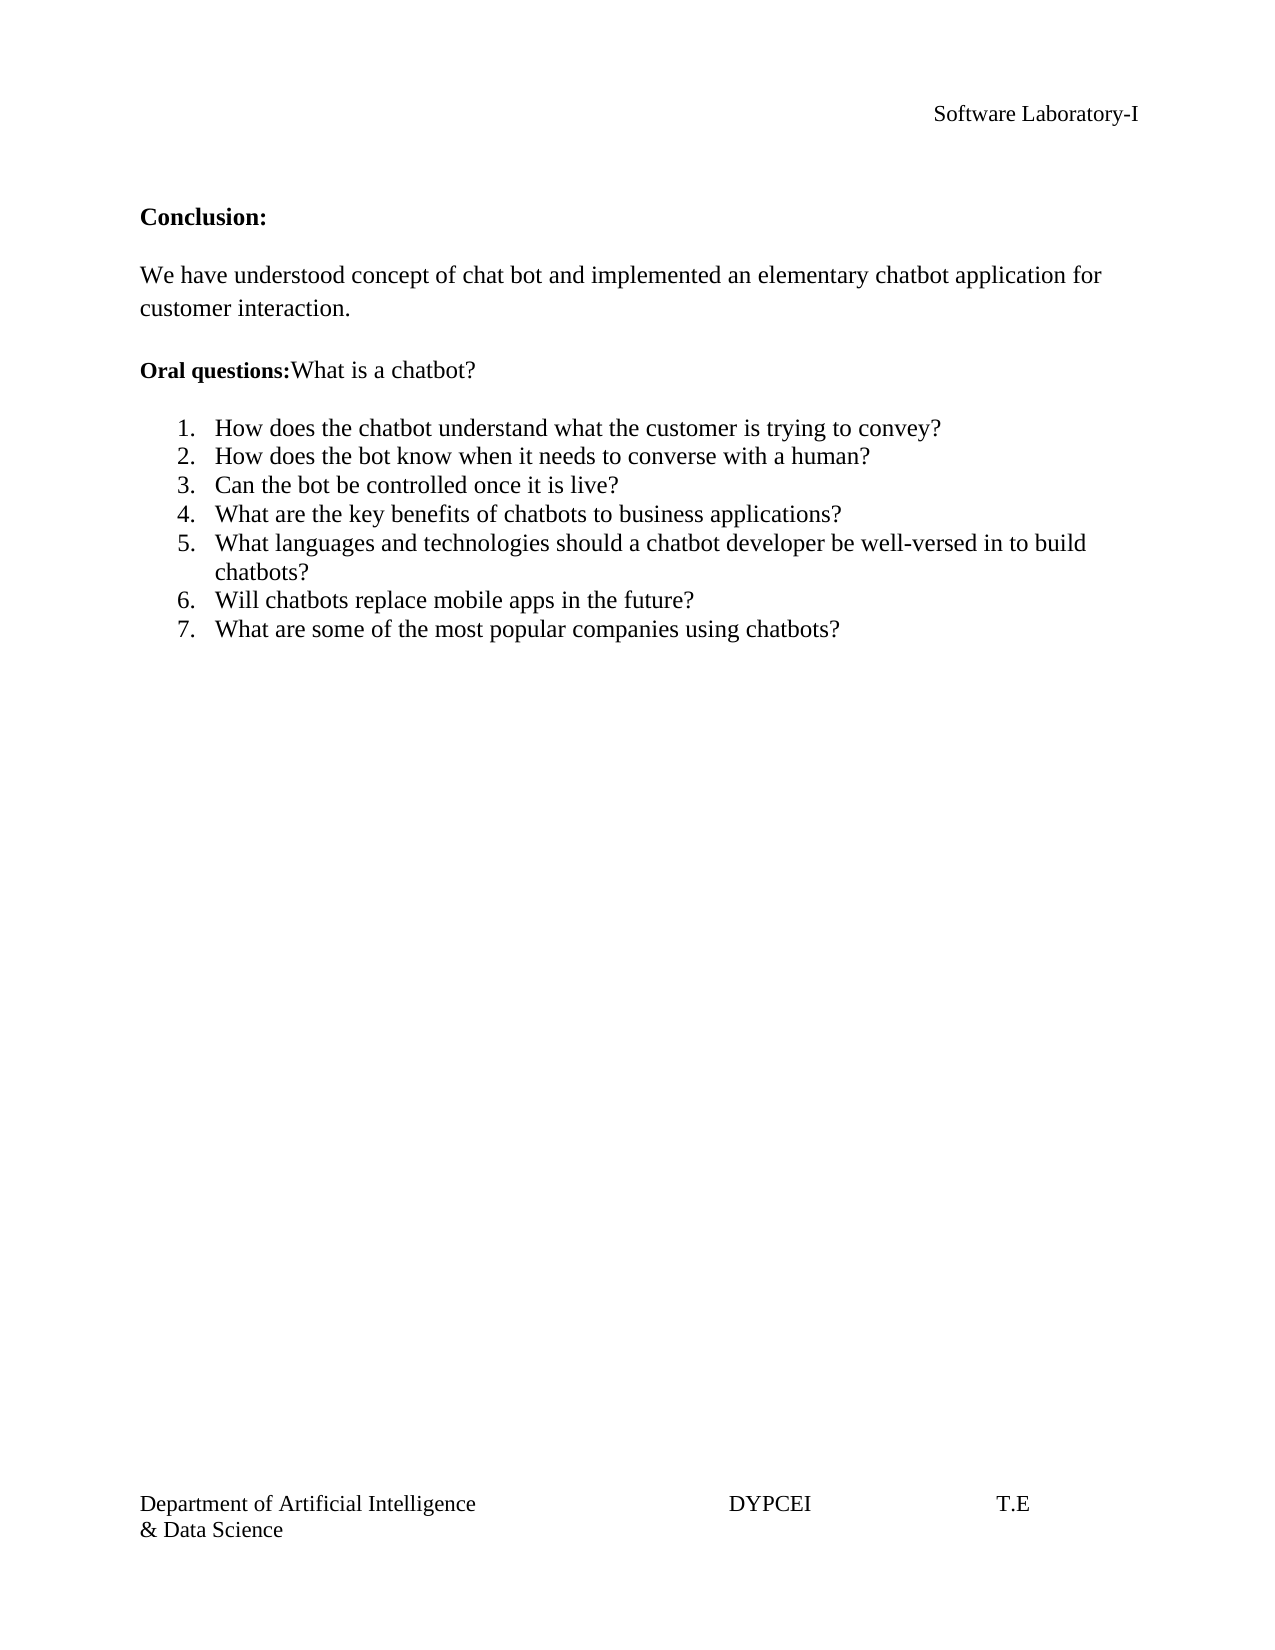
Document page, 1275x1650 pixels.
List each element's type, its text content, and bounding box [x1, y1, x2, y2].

text We have understood concept of chat bot and implemented an elementary chatbot application for customer interaction. [139, 260, 1102, 322]
list How does the chatbot understand what the customer is trying to convey? [177, 413, 1150, 441]
list What are the key benefits of chatbots to business applications? [177, 499, 1150, 528]
list What are some of the most popular companies using chatbots? [177, 614, 1150, 643]
subtitle Conclusion: [139, 202, 1150, 231]
list What languages and technologies should a chatbot developer be well-versed in to build chatbots? [177, 528, 1087, 585]
list How does the bot know when it needs to converse with a human? [177, 441, 1150, 470]
list Can the bot be controlled once it is live? [177, 470, 1150, 499]
list Will chatbots replace mobile apps in the future? [177, 585, 1150, 614]
text Oral questions:What is a chatbot? [139, 355, 1150, 384]
